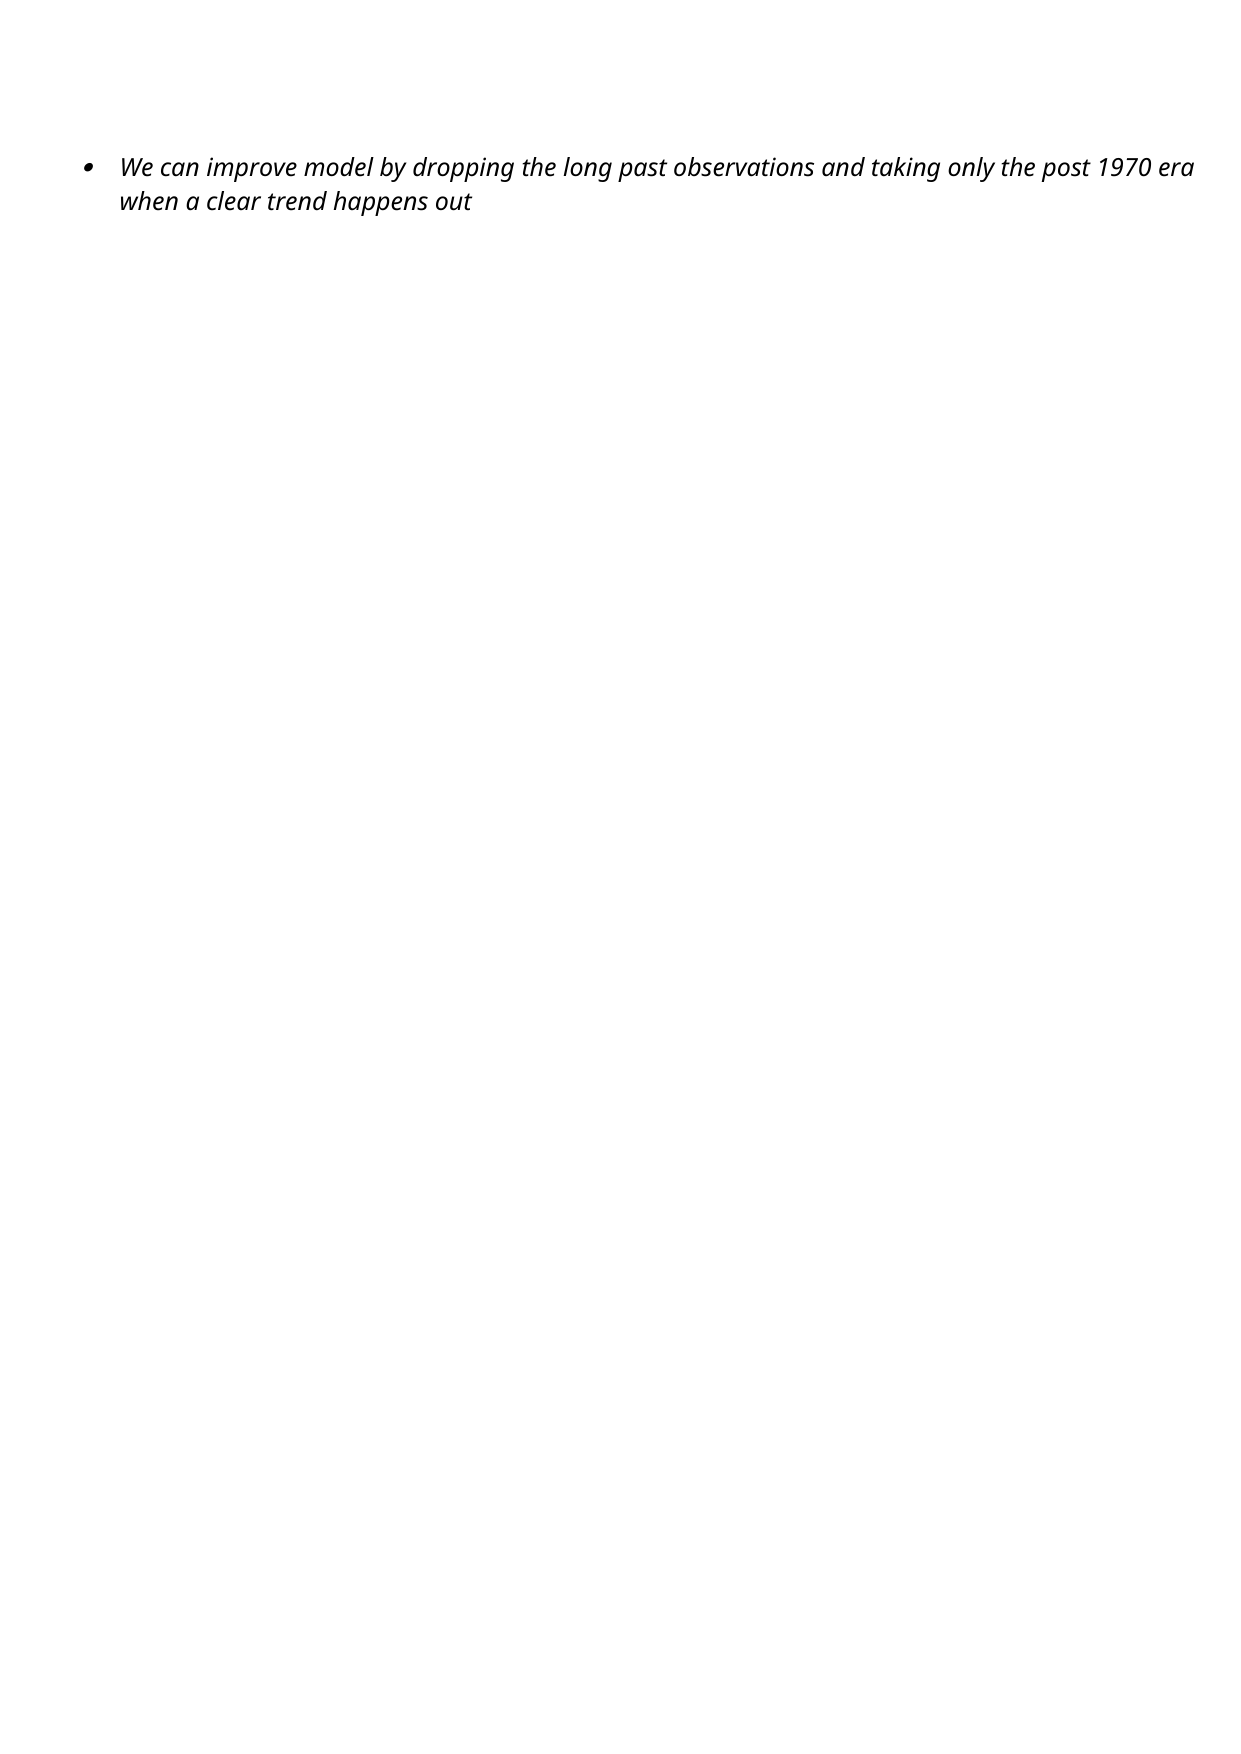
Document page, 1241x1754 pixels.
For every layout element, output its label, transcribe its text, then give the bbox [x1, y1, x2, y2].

list We can improve model by dropping the long past observations and taking only the post 1970 era when a clear trend happens out [82, 150, 1196, 218]
